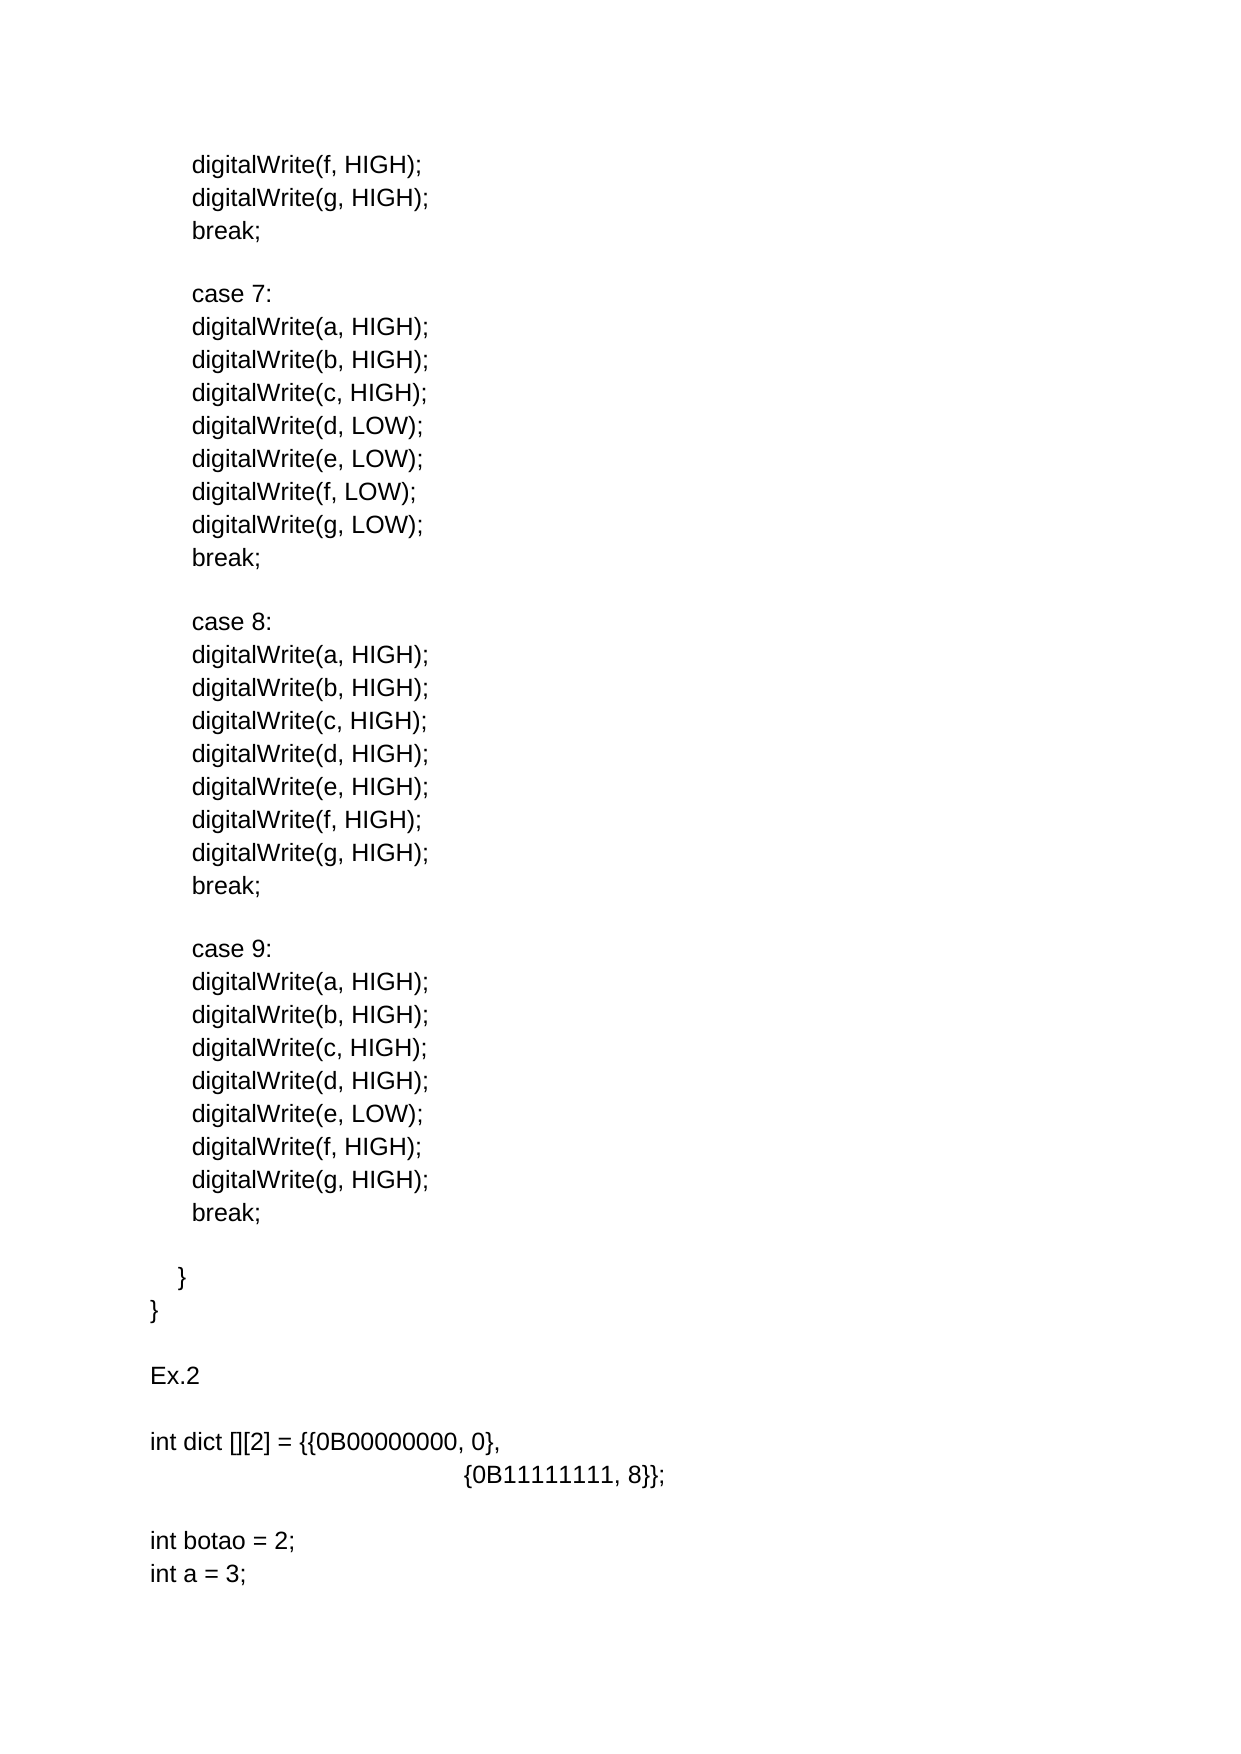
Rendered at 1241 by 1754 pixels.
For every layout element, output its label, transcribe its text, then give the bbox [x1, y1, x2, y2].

text } [150, 1295, 1090, 1324]
text digitalWrite(c, HIGH); [150, 1033, 1090, 1062]
text int dict [][2] = {{0B00000000, 0}, [150, 1427, 1090, 1456]
text Ex.2 [150, 1361, 1090, 1390]
text digitalWrite(g, LOW); [150, 510, 1090, 539]
text break; [150, 216, 1090, 245]
text digitalWrite(d, LOW); [150, 411, 1090, 440]
text break; [150, 1198, 1090, 1227]
text digitalWrite(g, HIGH); [150, 183, 1090, 212]
text case 9: [150, 934, 1090, 963]
text digitalWrite(f, HIGH); [150, 150, 1090, 179]
text } [150, 1262, 1090, 1291]
text digitalWrite(c, HIGH); [150, 378, 1090, 407]
text digitalWrite(e, HIGH); [150, 772, 1090, 801]
text digitalWrite(f, HIGH); [150, 805, 1090, 833]
text digitalWrite(g, HIGH); [150, 1165, 1090, 1194]
text digitalWrite(a, HIGH); [150, 967, 1090, 996]
text digitalWrite(g, HIGH); [150, 838, 1090, 867]
text int botao = 2; [150, 1526, 1090, 1555]
text digitalWrite(a, HIGH); [150, 640, 1090, 668]
text case 7: [150, 279, 1090, 308]
text {0B11111111, 8}}; [150, 1460, 1090, 1489]
text digitalWrite(b, HIGH); [150, 673, 1090, 701]
text digitalWrite(c, HIGH); [150, 706, 1090, 734]
text digitalWrite(b, HIGH); [150, 345, 1090, 374]
text digitalWrite(e, LOW); [150, 444, 1090, 473]
text digitalWrite(d, HIGH); [150, 739, 1090, 767]
text break; [150, 871, 1090, 899]
text digitalWrite(e, LOW); [150, 1099, 1090, 1128]
text digitalWrite(f, LOW); [150, 477, 1090, 506]
text digitalWrite(a, HIGH); [150, 312, 1090, 341]
text break; [150, 543, 1090, 572]
text digitalWrite(f, HIGH); [150, 1132, 1090, 1161]
text int a = 3; [150, 1559, 1090, 1588]
text digitalWrite(b, HIGH); [150, 1000, 1090, 1029]
text digitalWrite(d, HIGH); [150, 1066, 1090, 1095]
text case 8: [150, 607, 1090, 635]
